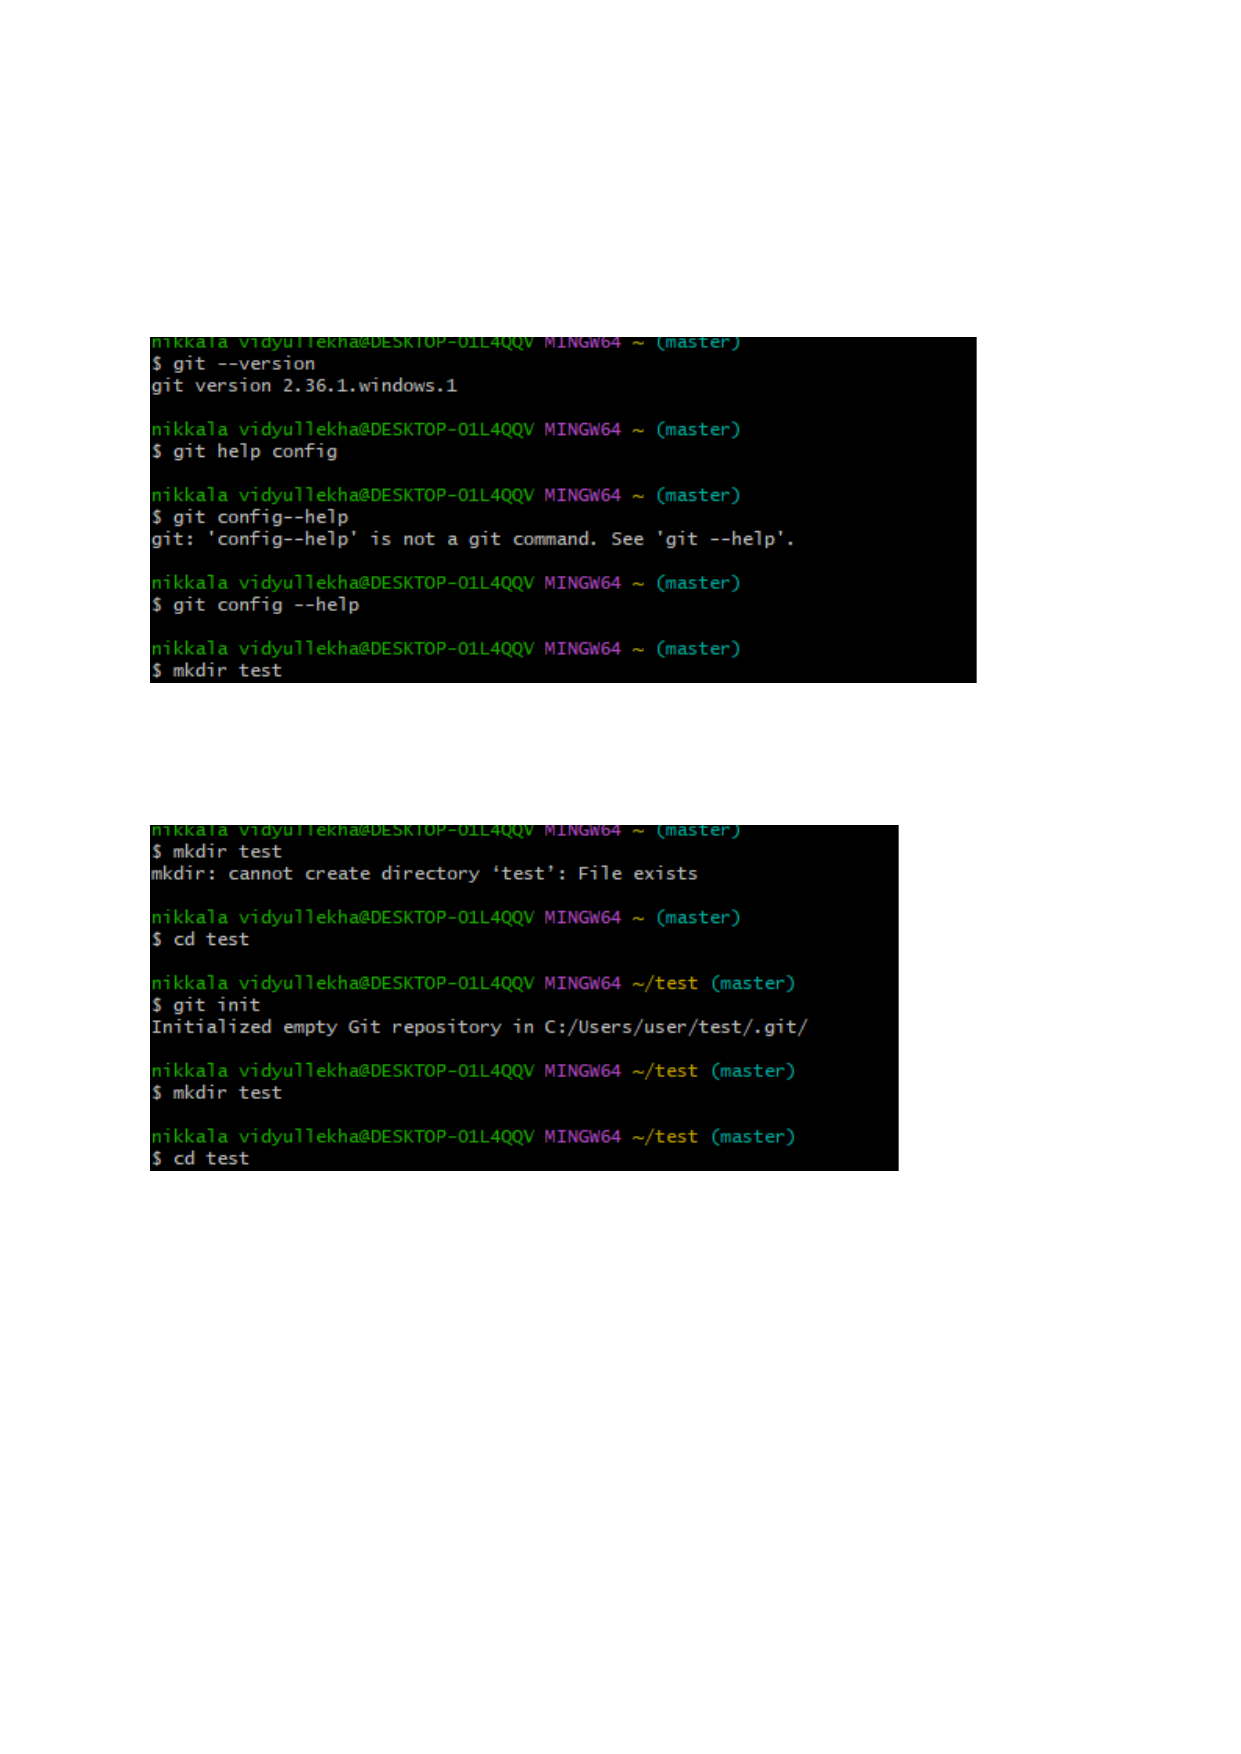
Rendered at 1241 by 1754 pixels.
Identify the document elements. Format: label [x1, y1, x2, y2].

picture [150, 825, 899, 1171]
picture [150, 337, 977, 683]
